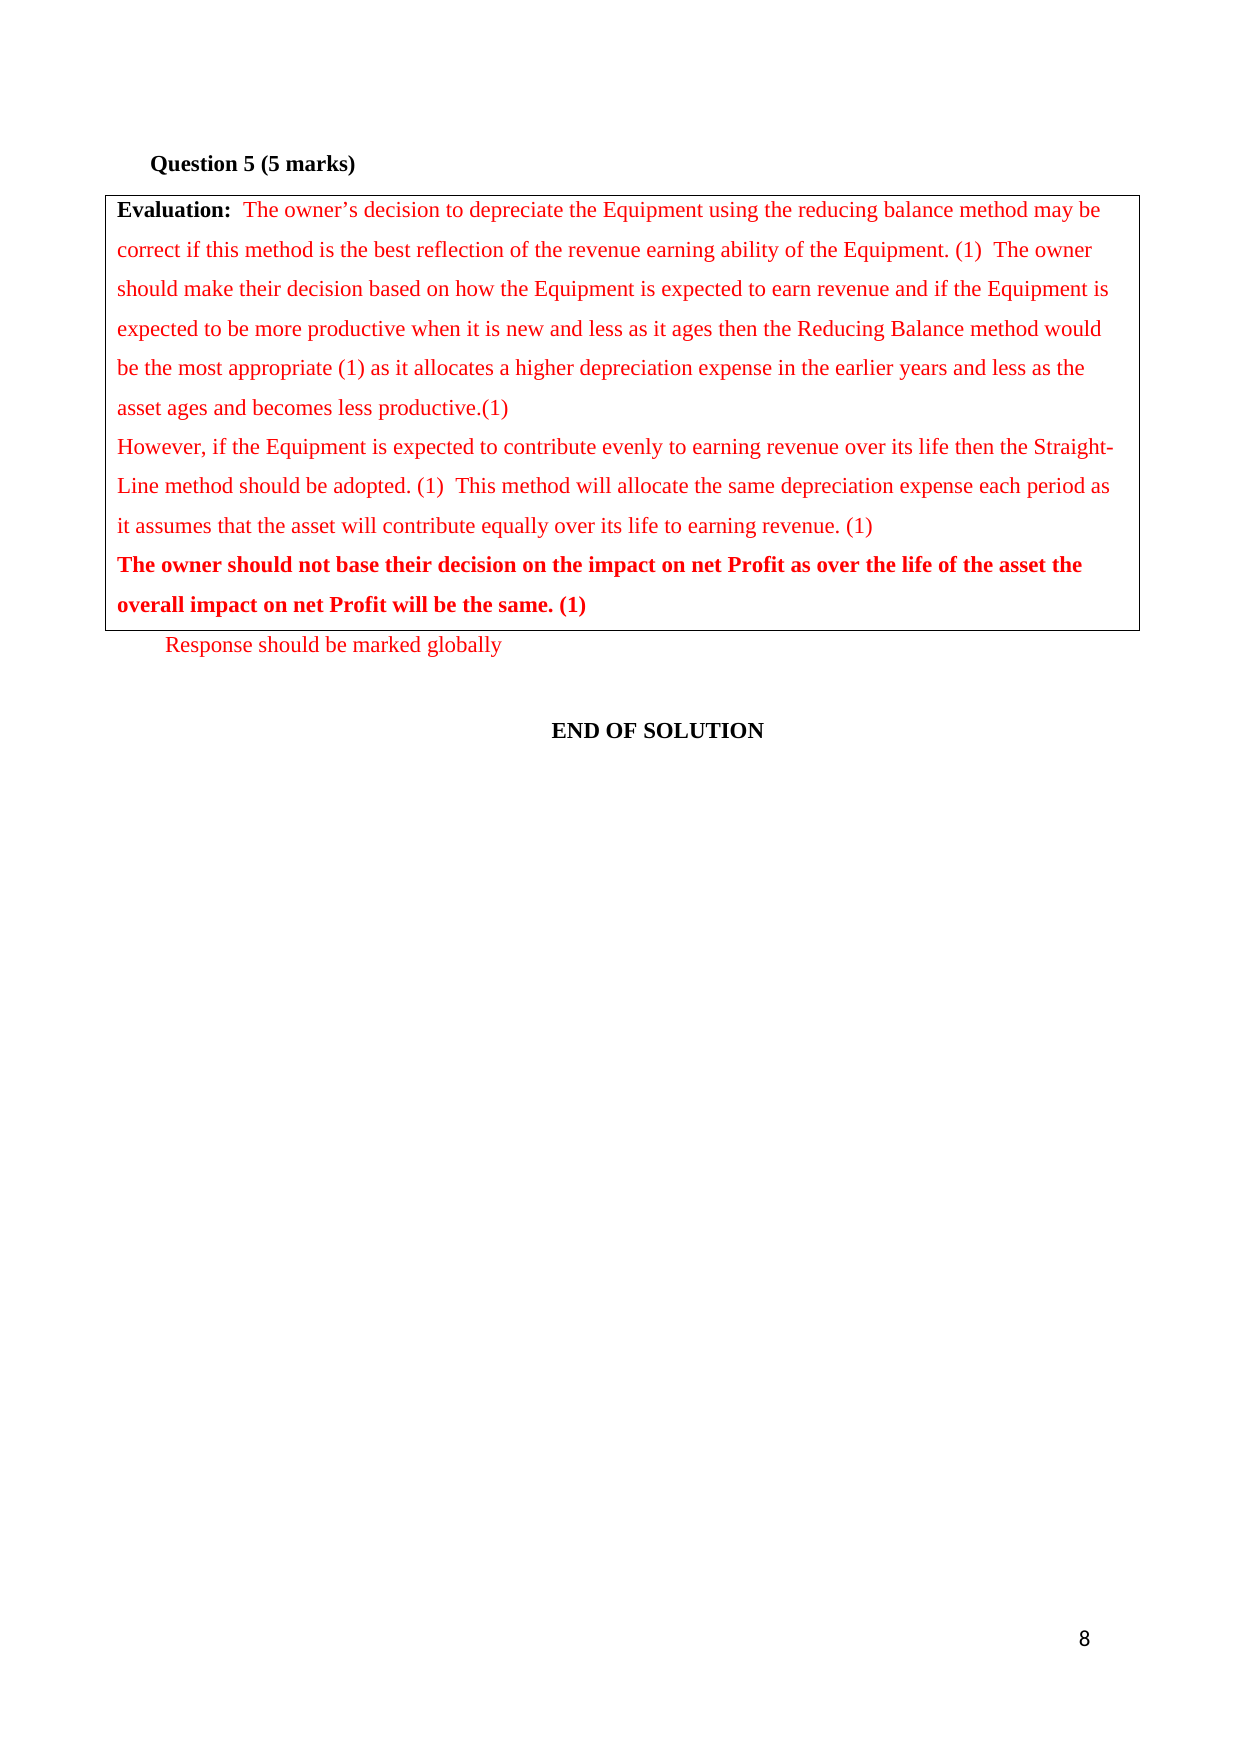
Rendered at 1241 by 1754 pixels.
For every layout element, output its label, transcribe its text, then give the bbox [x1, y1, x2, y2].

text Question 5 (5 marks) [150, 150, 1090, 176]
list Response should be marked globally [165, 631, 1090, 658]
list END OF SOLUTION [225, 717, 1090, 743]
table_header Evaluation: The owner’s decision to depreciate the Equipment using the reducing balance method may be correct if this method is the best reflection of the revenue earning ability of the Equipment. (1) The owner should make their decision based on how the Equipment is expected to earn revenue and if the Equipment is expected to be more productive when it is new and less as it ages then the Reducing Balance method would be the most appropriate (1) as it allocates a higher depreciation expense in the earlier years and less as the asset ages and becomes less productive.(1) However, if the Equipment is expected to contribute evenly to earning revenue over its life then the Straight-Line method should be adopted. (1) This method will allocate the same depreciation expense each period as it assumes that the asset will contribute equally over its life to earning revenue. (1) The owner should not base their decision on the impact on net Profit as over the life of the asset the overall impact on net Profit will be the same. (1) [106, 196, 1139, 630]
